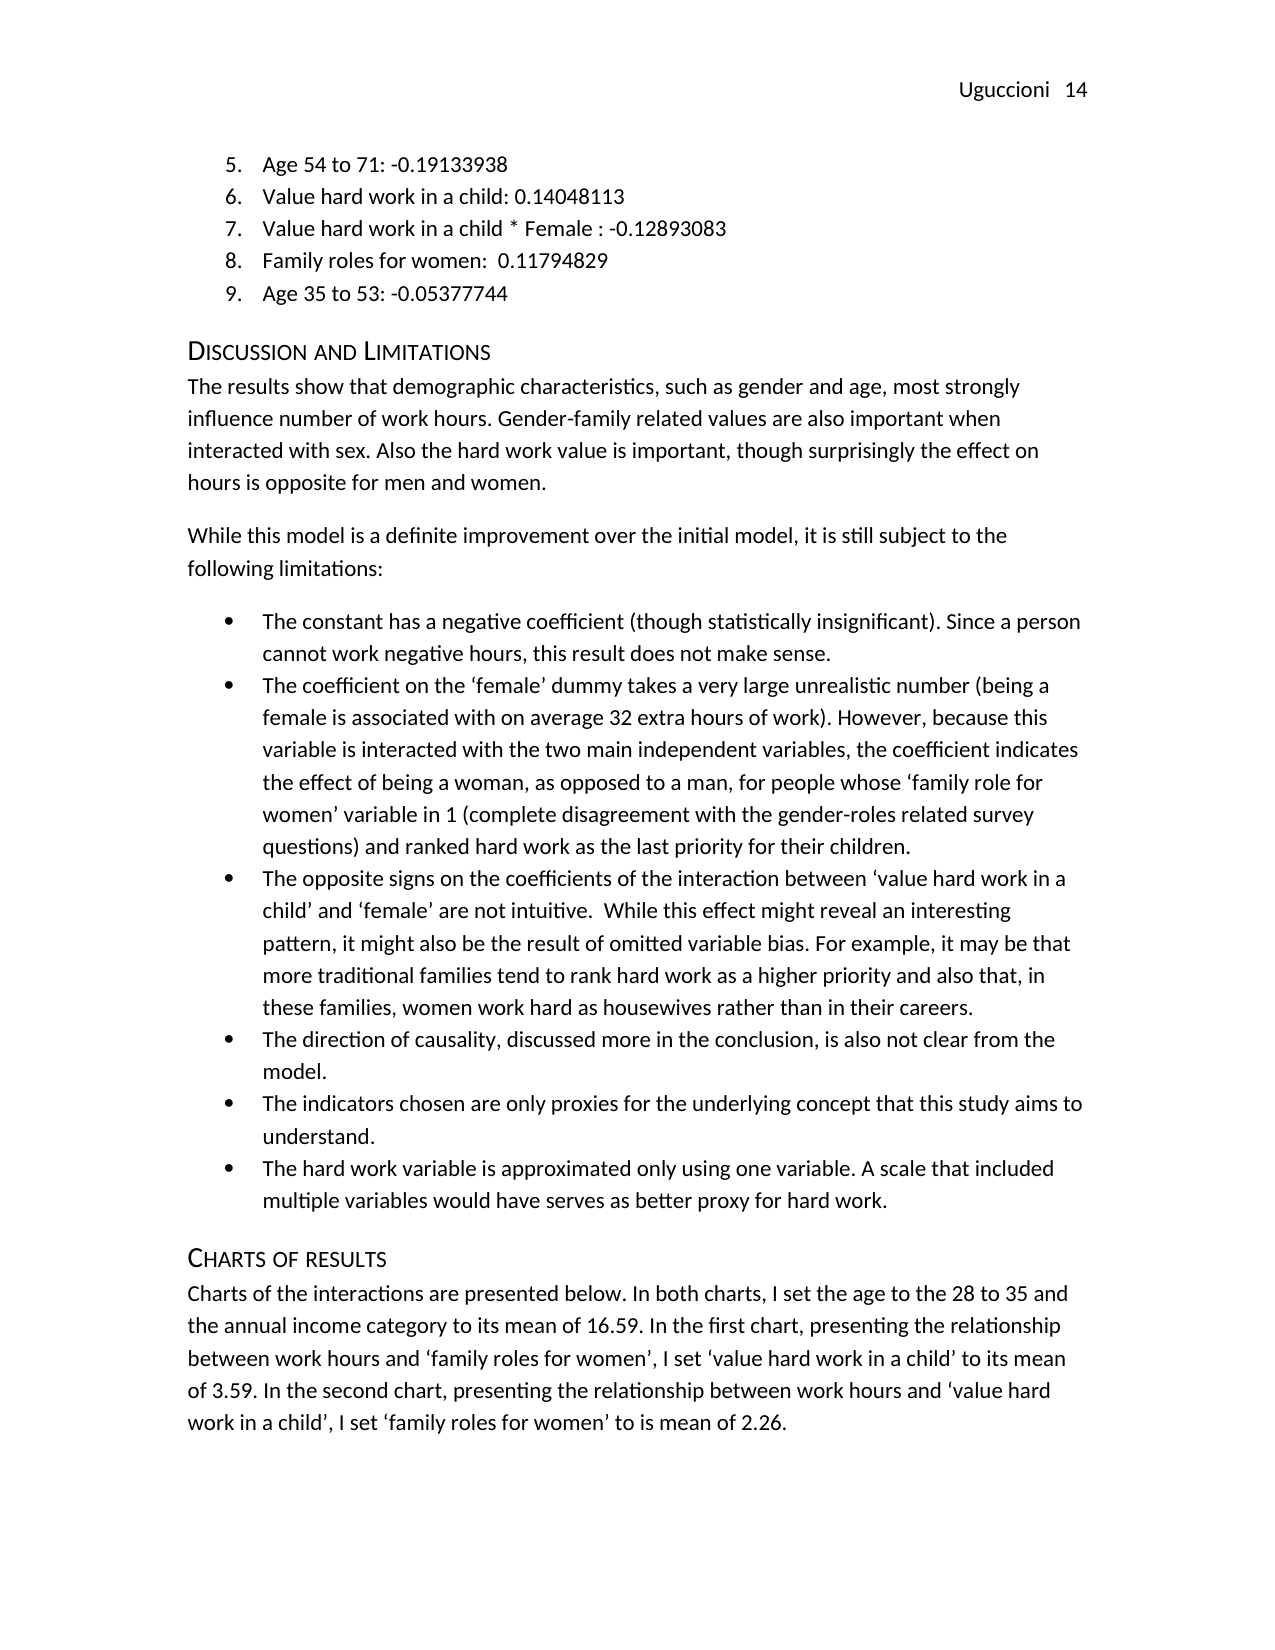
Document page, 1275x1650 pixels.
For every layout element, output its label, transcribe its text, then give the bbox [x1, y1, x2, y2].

list The coefficient on the ‘female’ dummy takes a very large unrealistic number (being a female is associated with on average 32 extra hours of work). However, because this variable is interacted with the two main independent variables, the coefficient indicates the effect of being a woman, as opposed to a man, for people whose ‘family role for women’ variable in 1 (complete disagreement with the gender-roles related survey questions) and ranked hard work as the last priority for their children. [225, 671, 1087, 860]
text While this model is a definite improvement over the initial model, it is still subject to the following limitations: [187, 522, 1087, 582]
list The opposite signs on the coefficients of the interaction between ‘value hard work in a child’ and ‘female’ are not intuitive. While this effect might reveal an interesting pattern, it might also be the result of omitted variable bias. For example, it may be that more traditional families tend to rank hard work as a higher priority and also that, in these families, women work hard as housewives rather than in their careers. [225, 864, 1087, 1021]
list The constant has a negative coefficient (though statistically insignificant). Since a person cannot work negative hours, this result does not make sense. [225, 607, 1087, 667]
list The hard work variable is approximated only using one variable. A scale that included multiple variables would have serves as better proxy for hard work. [225, 1154, 1087, 1214]
text Charts of the interactions are presented below. In both charts, I set the age to the 28 to 35 and the annual income category to its mean of 16.59. In the first chart, presenting the relationship between work hours and ‘family roles for women’, I set ‘value hard work in a child’ to its mean of 3.59. In the second chart, presenting the relationship between work hours and ‘value hard work in a child’, I set ‘family roles for women’ to is mean of 2.26. [187, 1279, 1087, 1436]
subtitle Charts of results [187, 1239, 1087, 1275]
list The direction of causality, discussed more in the conclusion, is also not clear from the model. [225, 1025, 1087, 1085]
list Age 35 to 53: -0.05377744 [225, 279, 1087, 307]
subtitle Discussion and Limitations [187, 332, 1087, 367]
list Age 54 to 71: -0.19133938 [225, 150, 1087, 178]
list The indicators chosen are only proxies for the underlying concept that this study aims to understand. [225, 1089, 1087, 1150]
list Value hard work in a child: 0.14048113 [225, 182, 1087, 210]
list Value hard work in a child * Female : -0.12893083 [225, 214, 1087, 242]
list Family roles for women: 0.11794829 [225, 247, 1087, 274]
text The results show that demographic characteristics, such as gender and age, most strongly influence number of work hours. Gender-family related values are also important when interacted with sex. Also the hard work value is important, though surprisingly the effect on hours is opposite for men and women. [187, 372, 1087, 497]
